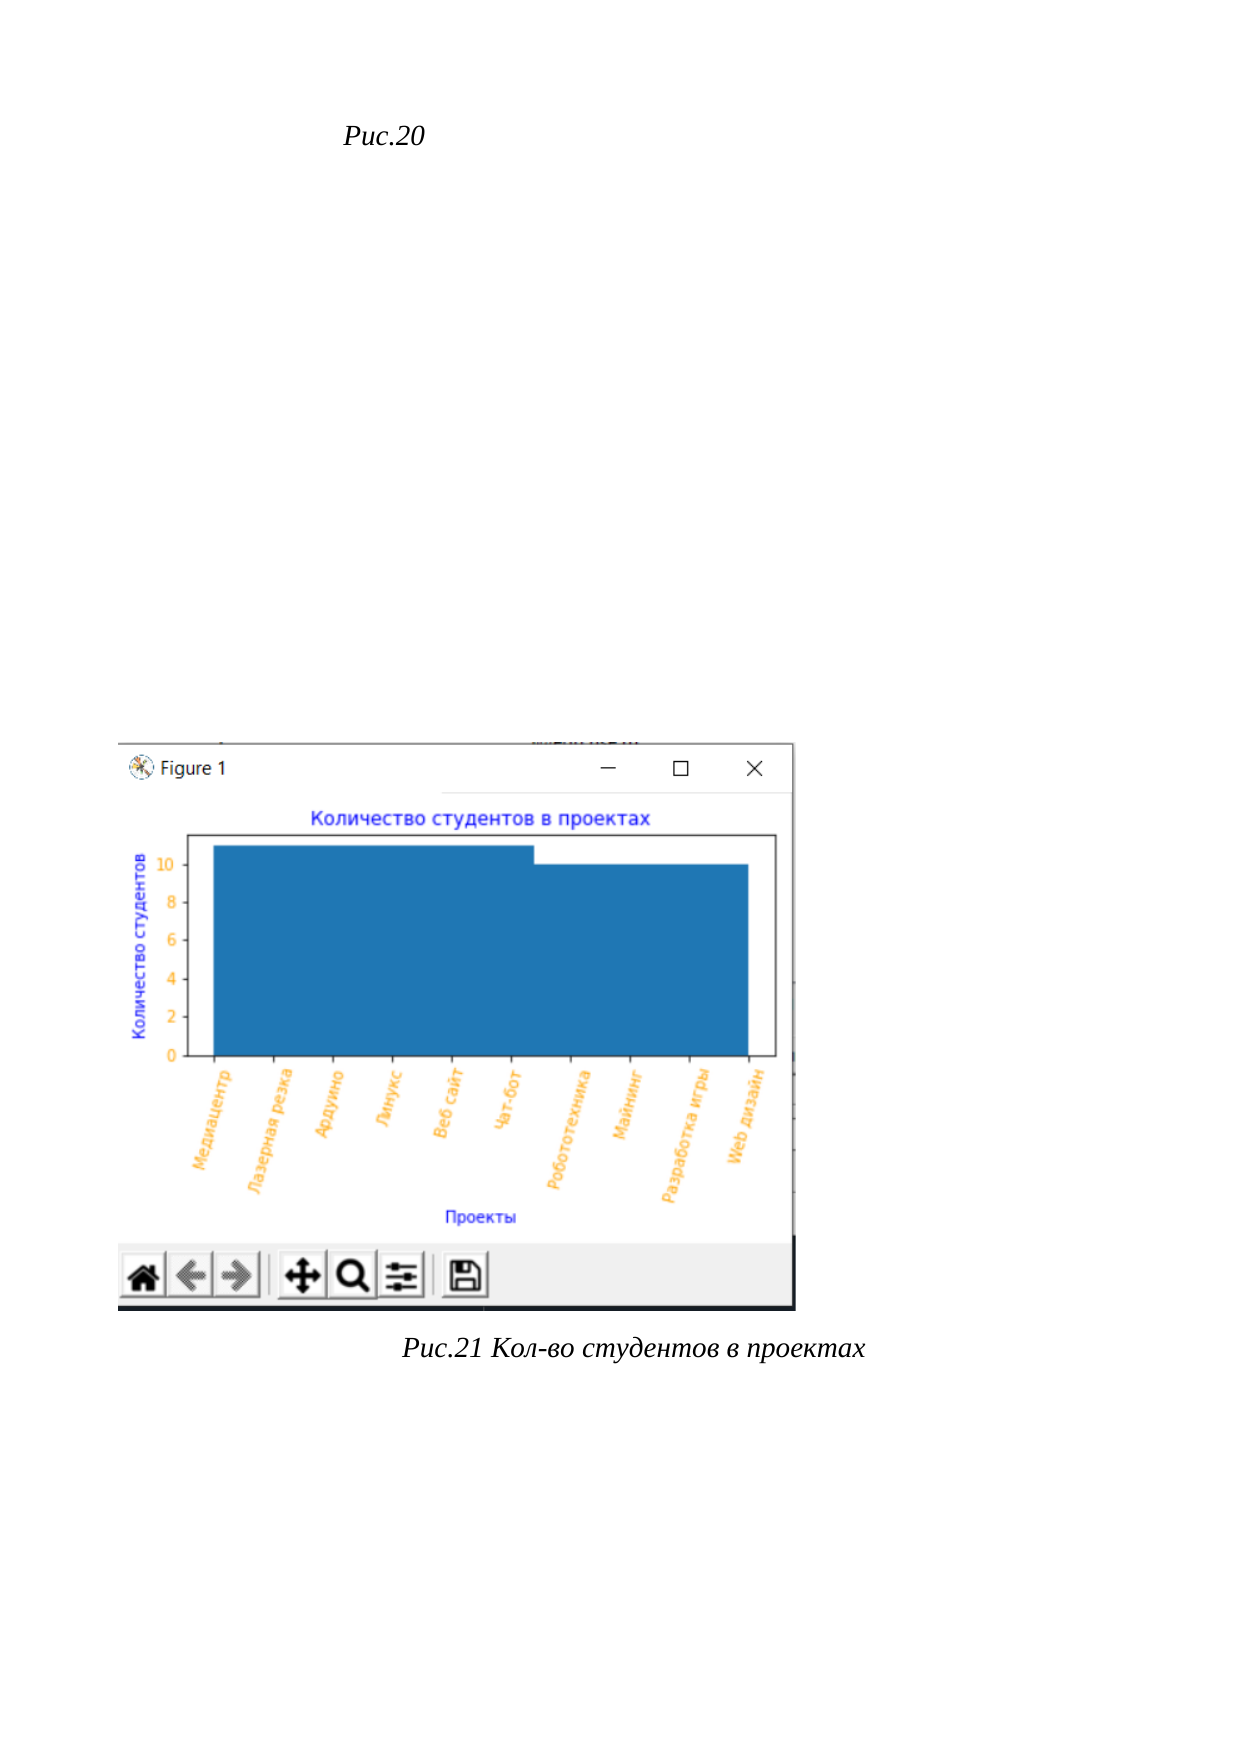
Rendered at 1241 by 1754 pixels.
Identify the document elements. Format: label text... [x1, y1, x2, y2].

text Рис.20 [118, 118, 1152, 152]
text Рис.21 Кол-во студентов в проектах [118, 1330, 1152, 1364]
picture [118, 742, 796, 1311]
